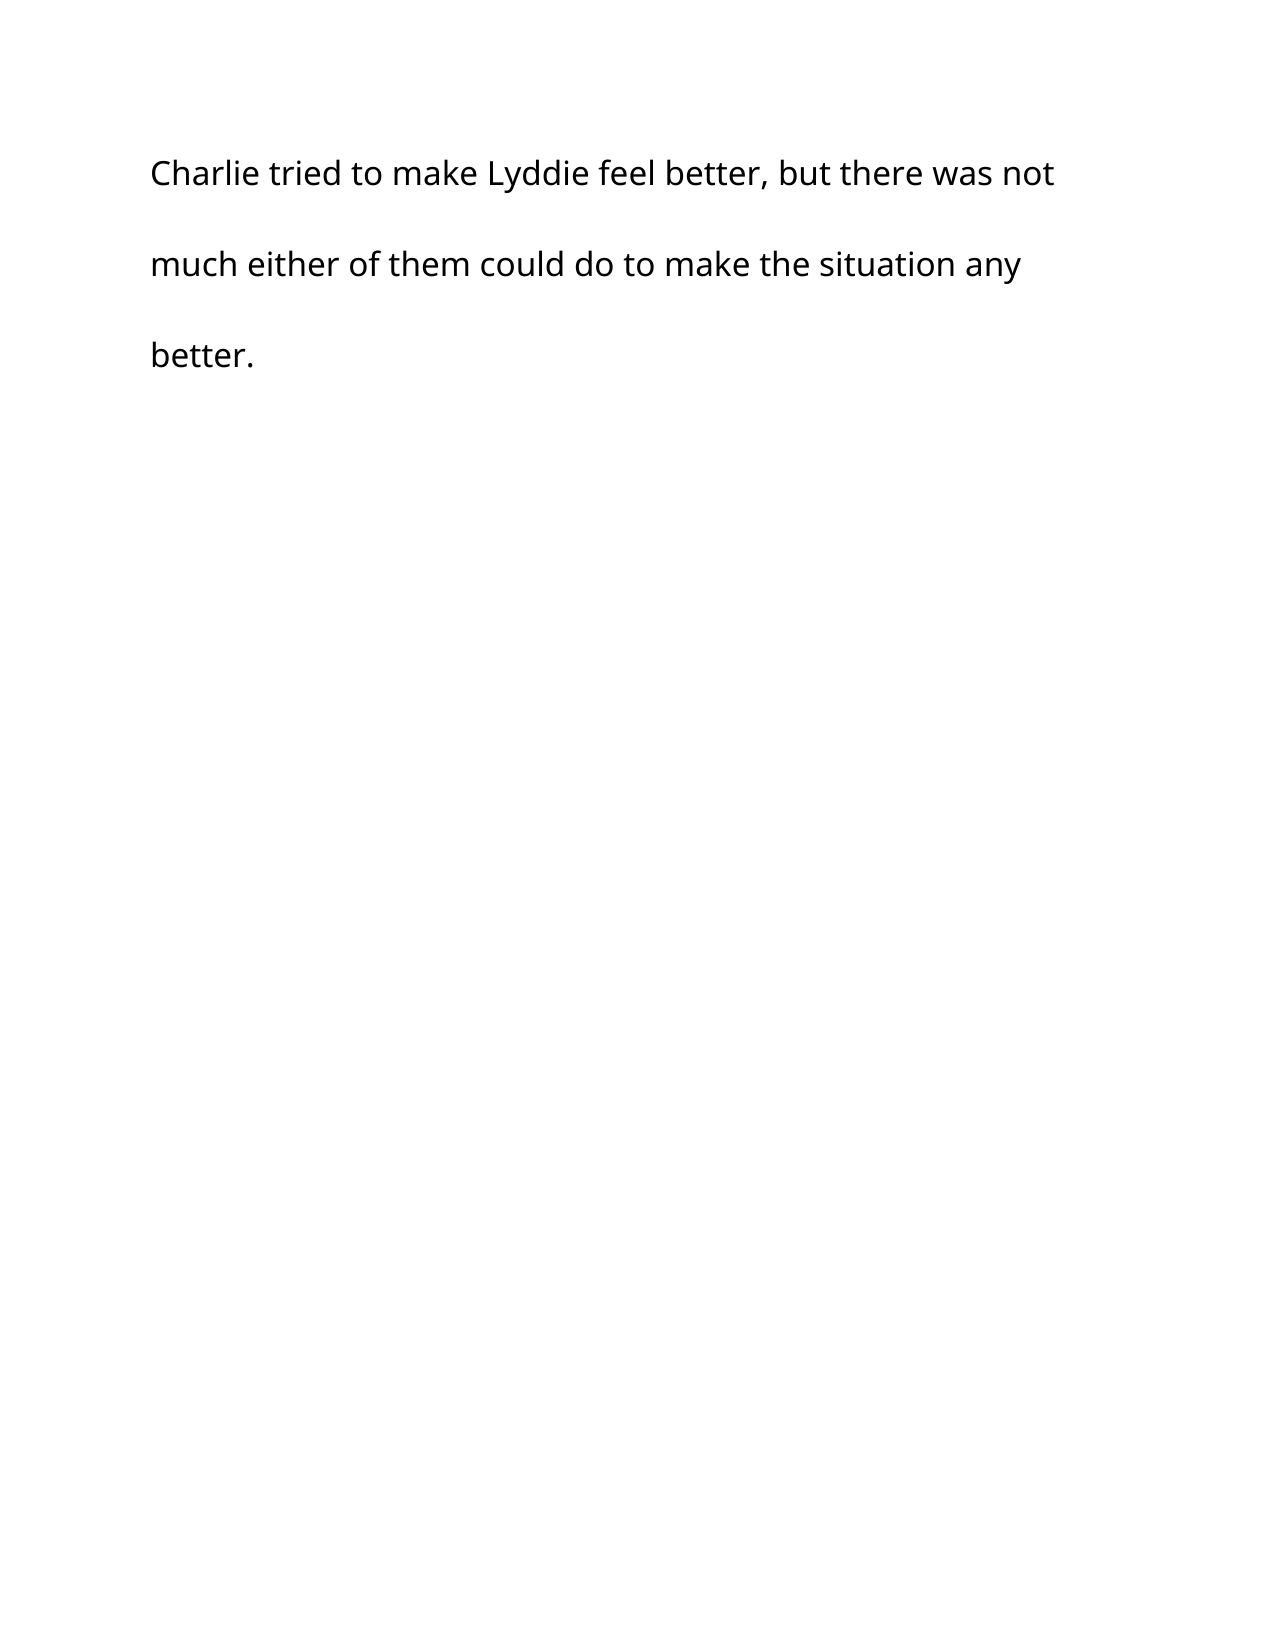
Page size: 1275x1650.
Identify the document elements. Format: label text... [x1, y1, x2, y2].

text Charlie tried to make Lyddie feel better, but there was not much either of them could do to make the situation any better. [150, 150, 1125, 377]
